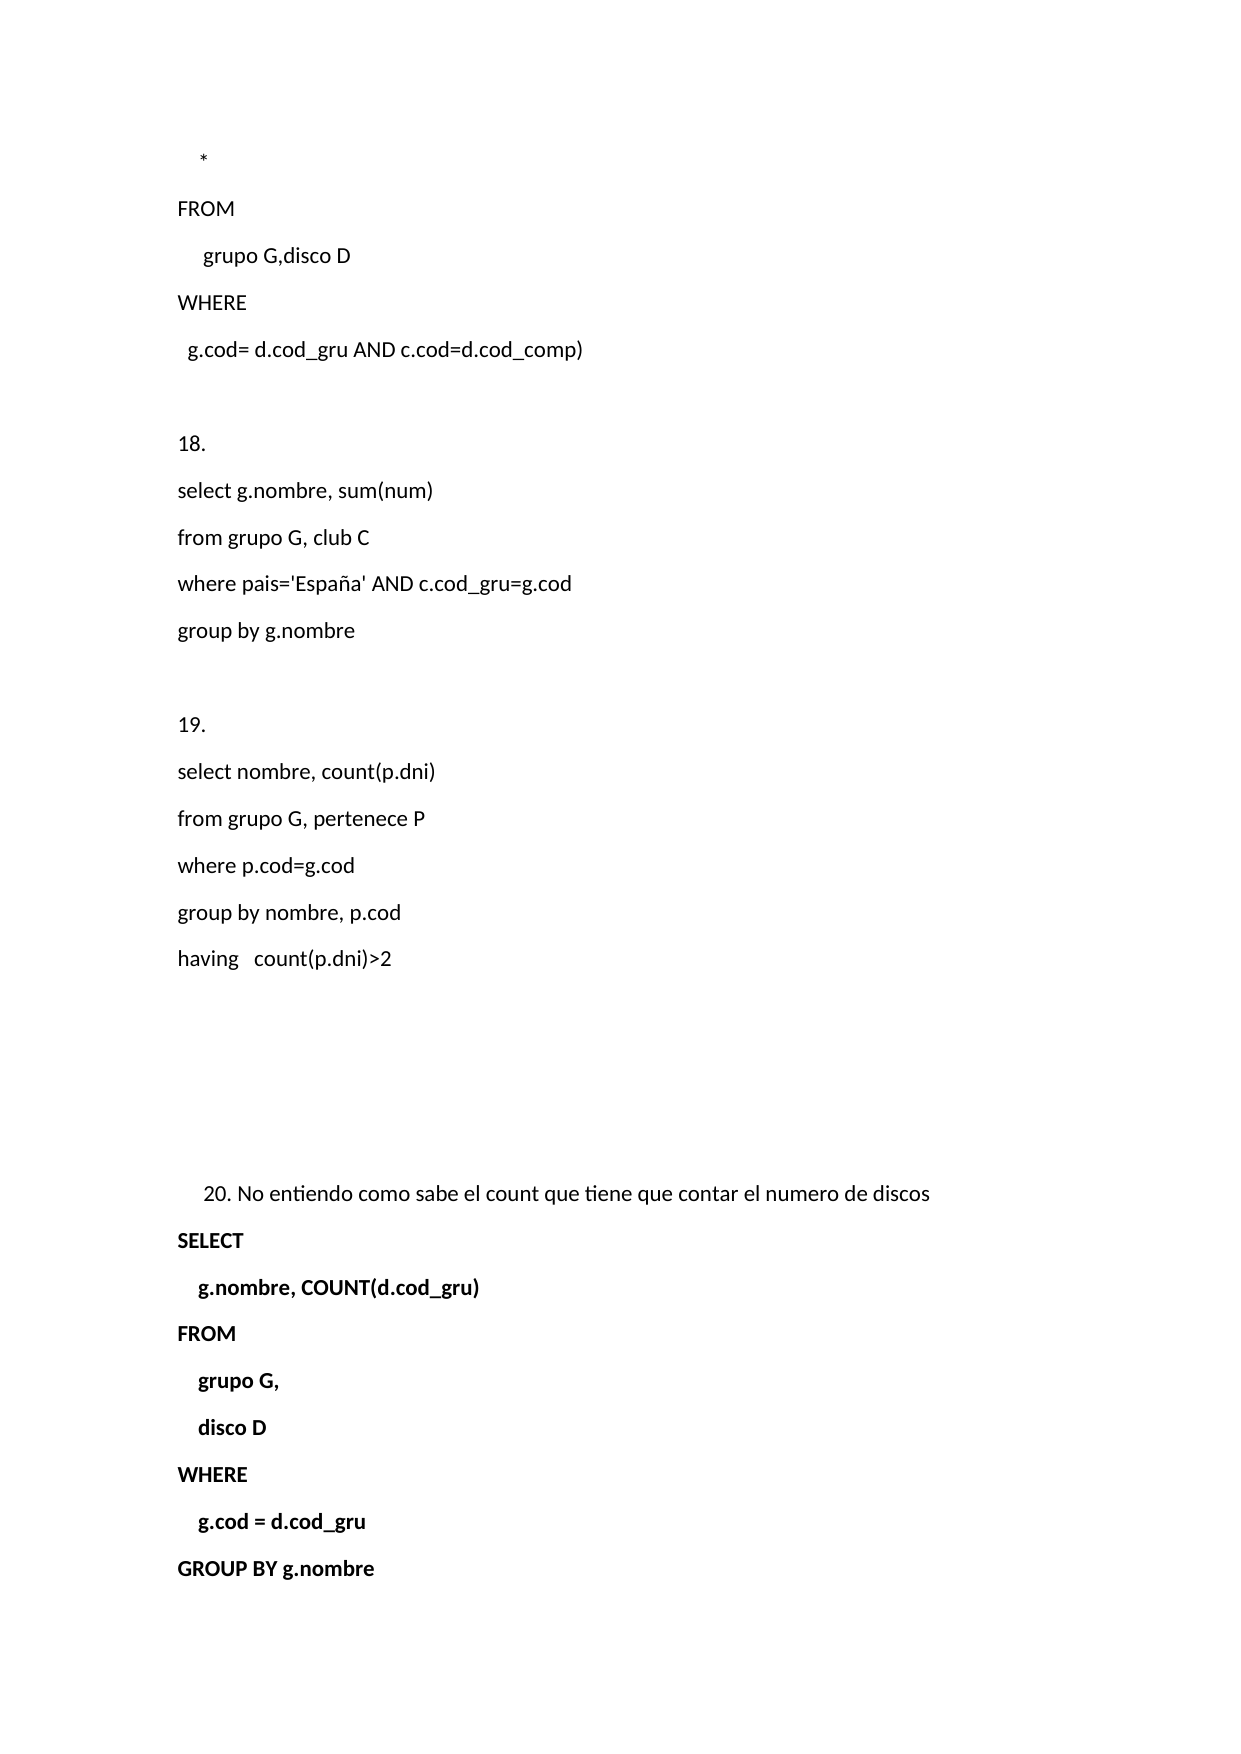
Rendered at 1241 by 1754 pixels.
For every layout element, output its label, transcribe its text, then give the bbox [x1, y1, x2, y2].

text select g.nombre, sum(num) [177, 476, 1063, 504]
text grupo G, [177, 1366, 1063, 1394]
text disco D [177, 1413, 1063, 1441]
text FROM [177, 1319, 1063, 1347]
text g.cod= d.cod_gru AND c.cod=d.cod_comp) [177, 335, 1063, 363]
text GROUP BY g.nombre [177, 1554, 1063, 1582]
text 19. [177, 710, 1063, 738]
text group by g.nombre [177, 616, 1063, 644]
text WHERE [177, 1460, 1063, 1488]
text having count(p.dni)>2 [177, 944, 1063, 972]
text where pais='España' AND c.cod_gru=g.cod [177, 569, 1063, 597]
text * [177, 148, 1063, 176]
text g.cod = d.cod_gru [177, 1507, 1063, 1535]
text grupo G,disco D [177, 241, 1063, 269]
text 20. No entiendo como sabe el count que tiene que contar el numero de discos [177, 1179, 1063, 1207]
text 18. [177, 429, 1063, 457]
text from grupo G, pertenece P [177, 804, 1063, 832]
text SELECT [177, 1226, 1063, 1254]
text from grupo G, club C [177, 523, 1063, 551]
text FROM [177, 194, 1063, 222]
text select nombre, count(p.dni) [177, 757, 1063, 785]
text WHERE [177, 288, 1063, 316]
text where p.cod=g.cod [177, 851, 1063, 879]
text g.nombre, COUNT(d.cod_gru) [177, 1273, 1063, 1301]
text group by nombre, p.cod [177, 898, 1063, 926]
